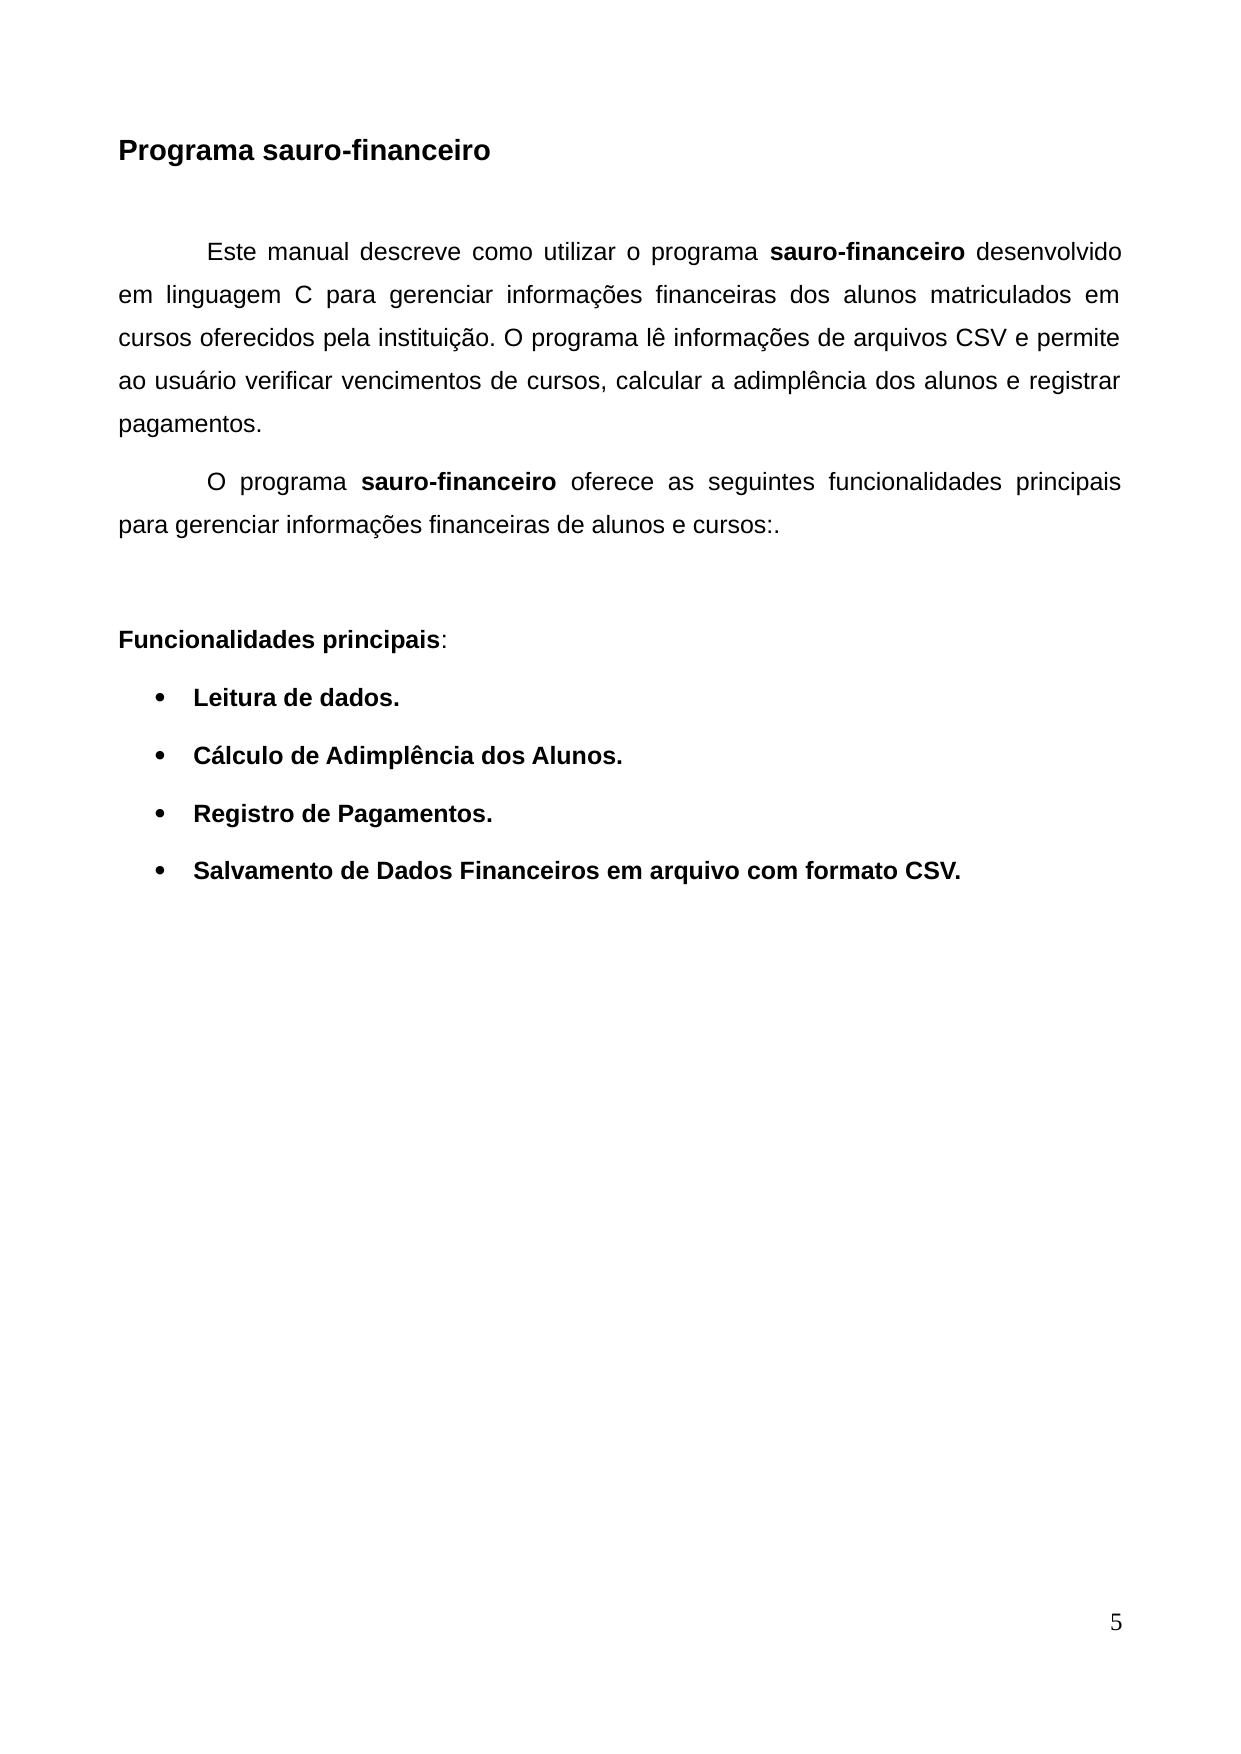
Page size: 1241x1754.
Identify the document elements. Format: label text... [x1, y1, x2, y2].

subtitle Programa sauro-financeiro [118, 133, 1122, 166]
text O programa sauro-financeiro oferece as seguintes funcionalidades principais para gerenciar informações financeiras de alunos e cursos:. [118, 467, 1122, 538]
list Leitura de dados. [156, 683, 1122, 712]
list Salvamento de Dados Financeiros em arquivo com formato CSV. [156, 856, 1122, 885]
text Funcionalidades principais: [118, 625, 1122, 654]
text Este manual descreve como utilizar o programa sauro-financeiro desenvolvido em linguagem C para gerenciar informações financeiras dos alunos matriculados em cursos oferecidos pela instituição. O programa lê informações de arquivos CSV e permite ao usuário verificar vencimentos de cursos, calcular a adimplência dos alunos e registrar pagamentos. [118, 236, 1122, 438]
list Registro de Pagamentos. [156, 798, 1122, 827]
list Cálculo de Adimplência dos Alunos. [156, 741, 1122, 769]
